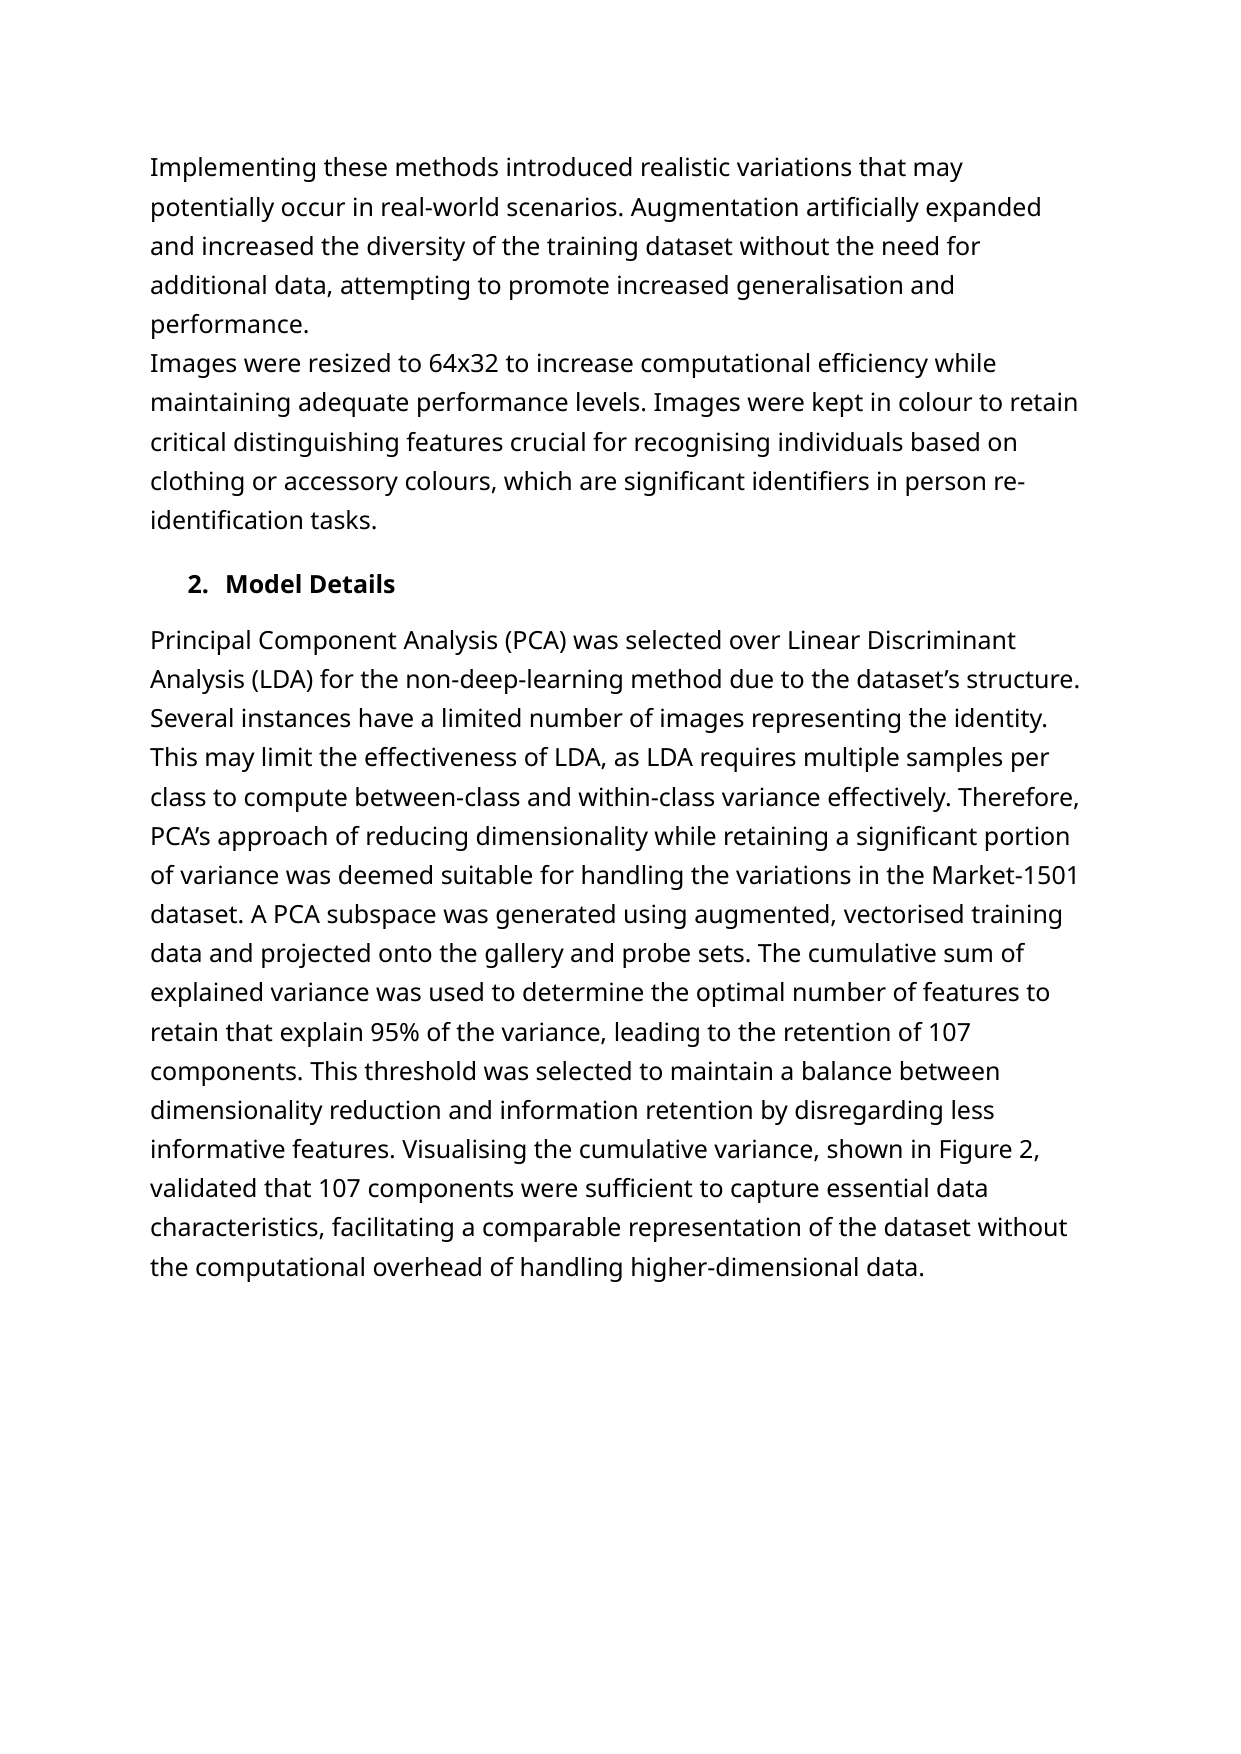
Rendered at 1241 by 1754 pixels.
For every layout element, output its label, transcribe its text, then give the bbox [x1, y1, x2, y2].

text Principal Component Analysis (PCA) was selected over Linear Discriminant Analysis (LDA) for the non-deep-learning method due to the dataset’s structure. Several instances have a limited number of images representing the identity. This may limit the effectiveness of LDA, as LDA requires multiple samples per class to compute between-class and within-class variance effectively. Therefore, PCA’s approach of reducing dimensionality while retaining a significant portion of variance was deemed suitable for handling the variations in the Market-1501 dataset. A PCA subspace was generated using augmented, vectorised training data and projected onto the gallery and probe sets. The cumulative sum of explained variance was used to determine the optimal number of features to retain that explain 95% of the variance, leading to the retention of 107 components. This threshold was selected to maintain a balance between dimensionality reduction and information retention by disregarding less informative features. Visualising the cumulative variance, shown in Figure 2, validated that 107 components were sufficient to capture essential data characteristics, facilitating a comparable representation of the dataset without the computational overhead of handling higher-dimensional data. [150, 622, 1090, 1283]
text Images were resized to 64x32 to increase computational efficiency while maintaining adequate performance levels. Images were kept in colour to retain critical distinguishing features crucial for recognising individuals based on clothing or accessory colours, which are significant identifiers in person re-identification tasks. [150, 346, 1090, 537]
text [150, 150, 1090, 341]
list Model Details [187, 567, 1090, 601]
